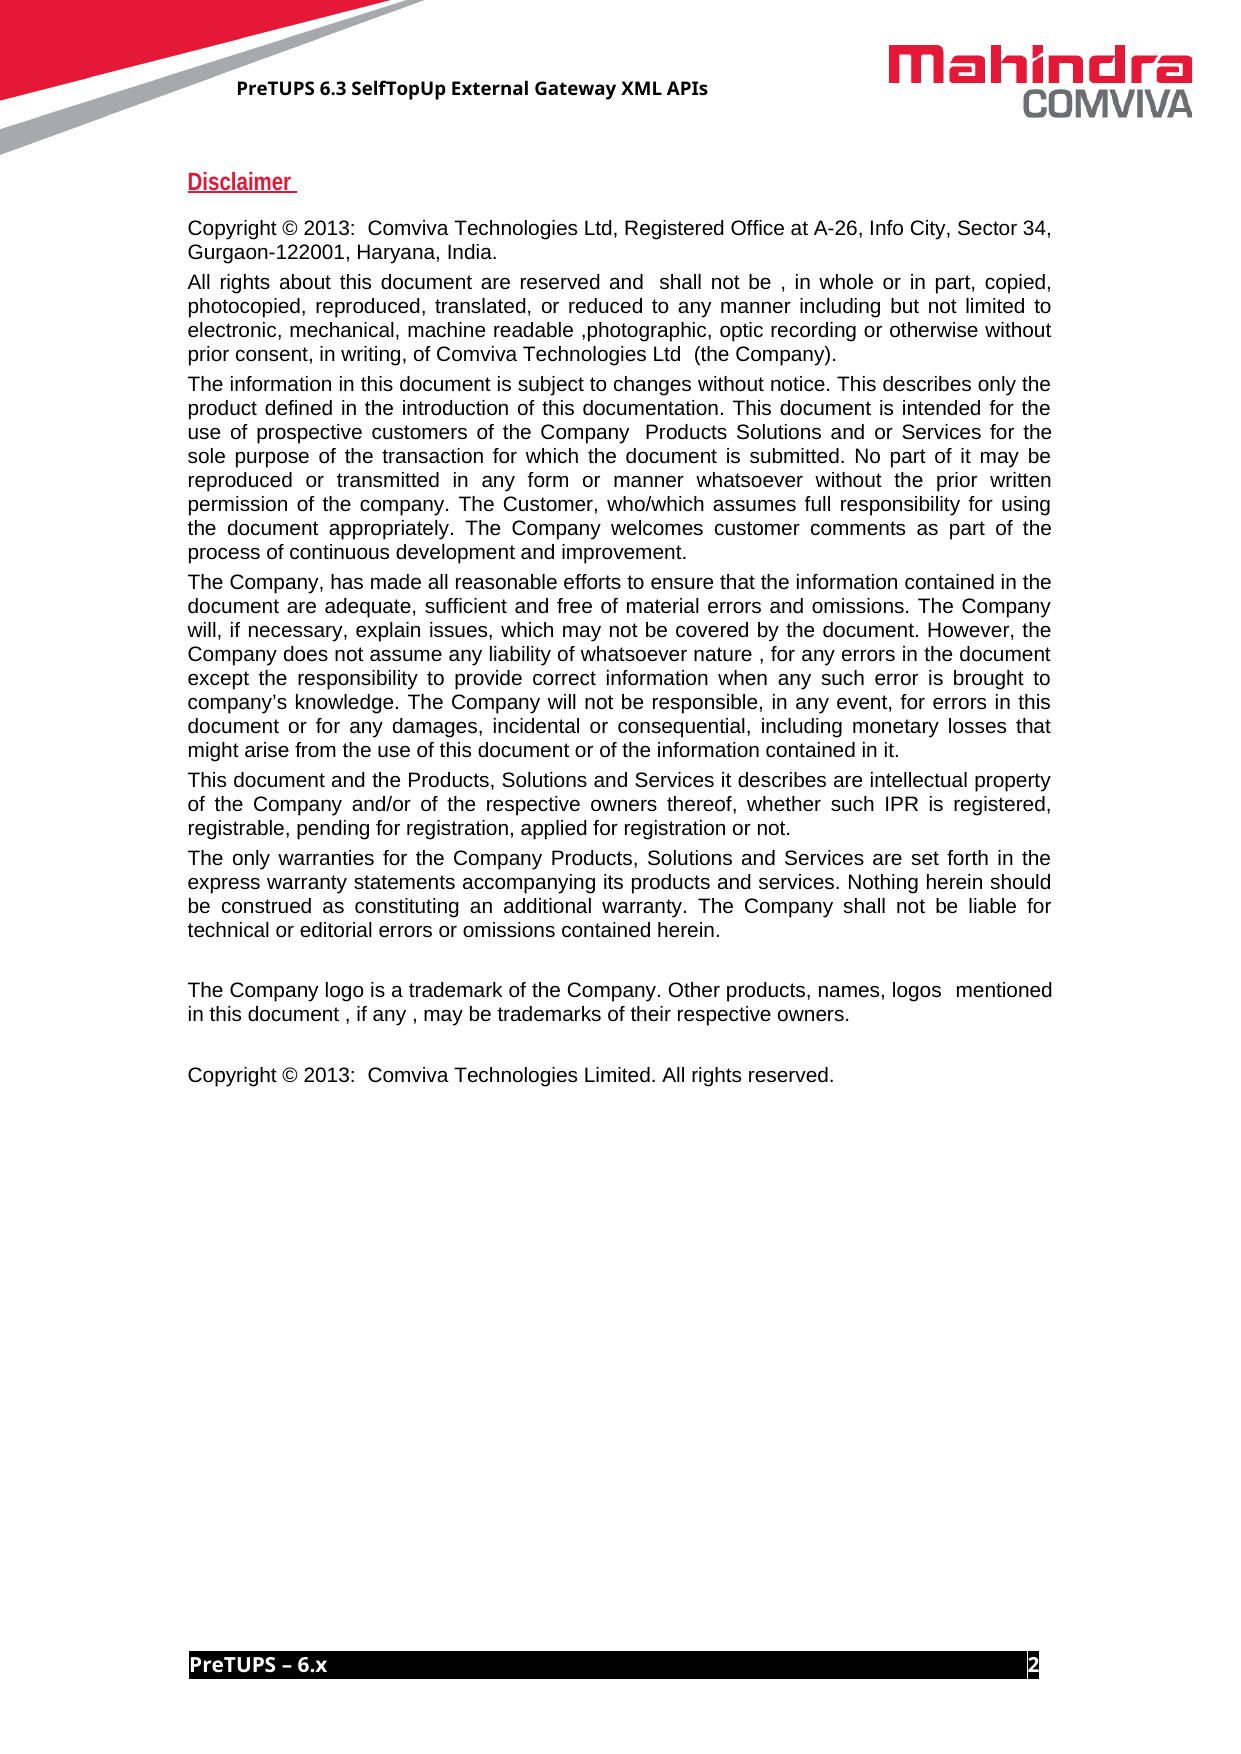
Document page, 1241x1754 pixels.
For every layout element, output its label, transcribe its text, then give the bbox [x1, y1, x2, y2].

picture [889, 45, 1193, 118]
picture [0, 0, 427, 155]
text The only warranties for the Company Products, Solutions and Services are set forth in the express warranty statements accompanying its products and services. Nothing herein should be construed as constituting an additional warranty. The Company shall not be liable for technical or editorial errors or omissions contained herein. [187, 846, 1053, 942]
subtitle Disclaimer [187, 166, 1053, 195]
text The Company, has made all reasonable efforts to ensure that the information contained in the document are adequate, sufficient and free of material errors and omissions. The Company will, if necessary, explain issues, which may not be covered by the document. However, the Company does not assume any liability of whatsoever nature , for any errors in the document except the responsibility to provide correct information when any such error is brought to company’s knowledge. The Company will not be responsible, in any event, for errors in this document or for any damages, incidental or consequential, including monetary losses that might arise from the use of this document or of the information contained in it. [187, 570, 1053, 761]
text The information in this document is subject to changes without notice. This describes only the product defined in the introduction of this documentation. This document is intended for the use of prospective customers of the Company Products Solutions and or Services for the sole purpose of the transaction for which the document is submitted. No part of it may be reproduced or transmitted in any form or manner whatsoever without the prior written permission of the company. The Customer, who/which assumes full responsibility for using the document appropriately. The Company welcomes customer comments as part of the process of continuous development and improvement. [187, 372, 1053, 563]
text All rights about this document are reserved and shall not be , in whole or in part, copied, photocopied, reproduced, translated, or reduced to any manner including but not limited to electronic, mechanical, machine readable ,photographic, optic recording or otherwise without prior consent, in writing, of Comviva Technologies Ltd (the Company). [187, 270, 1053, 366]
text The Company logo is a trademark of the Company. Other products, names, logos mentioned in this document , if any , may be trademarks of their respective owners. [187, 978, 1053, 1026]
text Copyright © 2013: Comviva Technologies Ltd, Registered Office at A-26, Info City, Sector 34, Gurgaon-122001, Haryana, India. [187, 216, 1053, 263]
text Copyright © 2013: Comviva Technologies Limited. All rights reserved. [187, 1062, 1053, 1086]
text This document and the Products, Solutions and Services it describes are intellectual property of the Company and/or of the respective owners thereof, whether such IPR is registered, registrable, pending for registration, applied for registration or not. [187, 768, 1053, 839]
